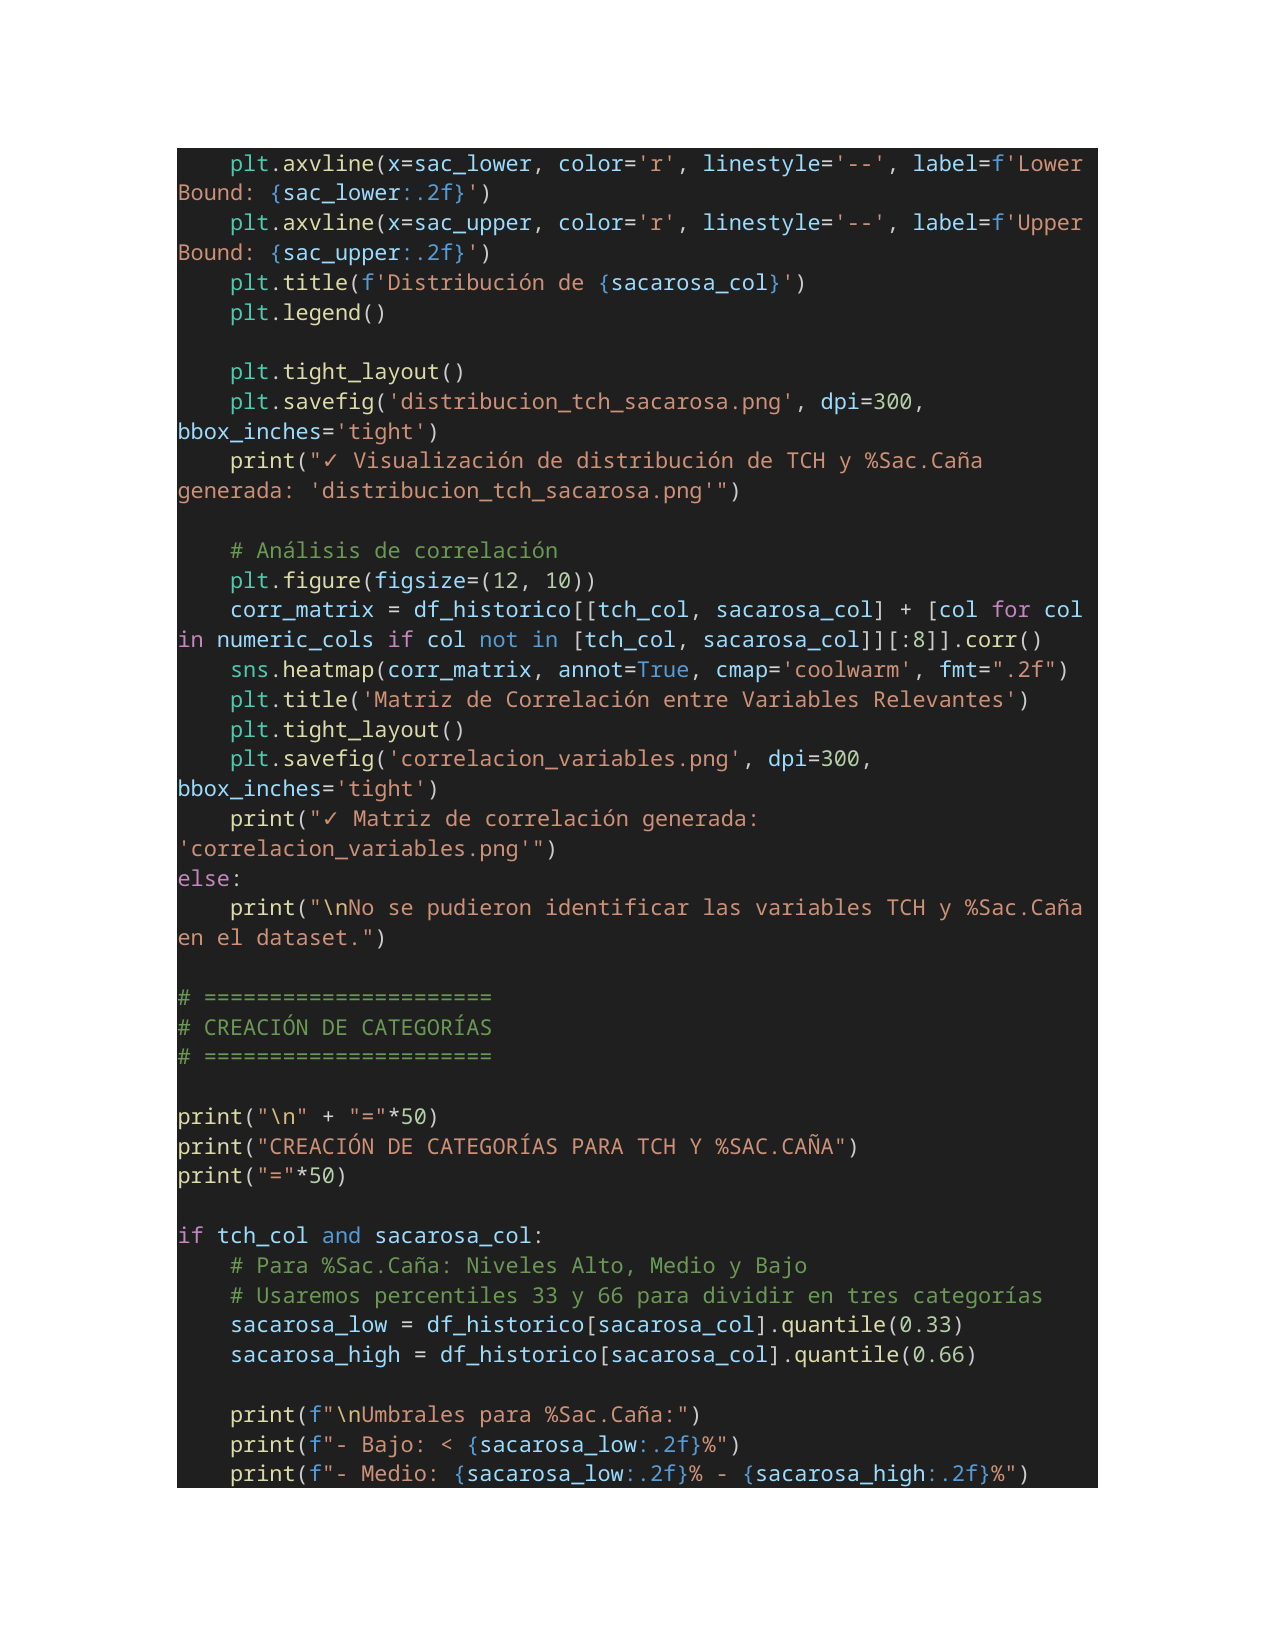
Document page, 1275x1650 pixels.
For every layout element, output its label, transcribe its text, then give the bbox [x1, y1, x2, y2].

text print("✓ Visualización de distribución de TCH y %Sac.Caña generada: 'distribucion_tch_sacarosa.png'") [177, 446, 1098, 505]
text # Para %Sac.Caña: Niveles Alto, Medio y Bajo [177, 1250, 1098, 1280]
text sns.heatmap(corr_matrix, annot=True, cmap='coolwarm', fmt=".2f") [177, 654, 1098, 684]
text # ====================== [177, 1041, 1098, 1071]
text plt.axvline(x=sac_lower, color='r', linestyle='--', label=f'Lower Bound: {sac_lower:.2f}') [177, 148, 1098, 207]
text print(f"- Medio: {sacarosa_low:.2f}% - {sacarosa_high:.2f}%") [177, 1458, 1098, 1488]
text # Usaremos percentiles 33 y 66 para dividir en tres categorías [177, 1280, 1098, 1309]
text print("="*50) [177, 1161, 1098, 1190]
text plt.legend() [177, 297, 1098, 326]
text # ====================== [177, 982, 1098, 1012]
text plt.title(f'Distribución de {sacarosa_col}') [177, 267, 1098, 297]
text # Análisis de correlación [177, 535, 1098, 565]
text if tch_col and sacarosa_col: [177, 1220, 1098, 1250]
text print(f"- Bajo: < {sacarosa_low:.2f}%") [177, 1429, 1098, 1458]
text print(f"\nUmbrales para %Sac.Caña:") [177, 1399, 1098, 1429]
text print("CREACIÓN DE CATEGORÍAS PARA TCH Y %SAC.CAÑA") [177, 1131, 1098, 1161]
text plt.savefig('distribucion_tch_sacarosa.png', dpi=300, bbox_inches='tight') [177, 386, 1098, 446]
text # CREACIÓN DE CATEGORÍAS [177, 1012, 1098, 1041]
text plt.tight_layout() [177, 714, 1098, 743]
text corr_matrix = df_historico[[tch_col, sacarosa_col] + [col for col in numeric_cols if col not in [tch_col, sacarosa_col]][:8]].corr() [177, 594, 1098, 654]
text plt.savefig('correlacion_variables.png', dpi=300, bbox_inches='tight') [177, 743, 1098, 803]
text print("\n" + "="*50) [177, 1101, 1098, 1131]
text plt.figure(figsize=(12, 10)) [177, 565, 1098, 594]
text sacarosa_low = df_historico[sacarosa_col].quantile(0.33) [177, 1309, 1098, 1339]
text sacarosa_high = df_historico[sacarosa_col].quantile(0.66) [177, 1339, 1098, 1369]
text else: [177, 863, 1098, 892]
text plt.axvline(x=sac_upper, color='r', linestyle='--', label=f'Upper Bound: {sac_upper:.2f}') [177, 207, 1098, 267]
text plt.title('Matriz de Correlación entre Variables Relevantes') [177, 684, 1098, 714]
text plt.tight_layout() [177, 356, 1098, 386]
text print("✓ Matriz de correlación generada: 'correlacion_variables.png'") [177, 803, 1098, 863]
text print("\nNo se pudieron identificar las variables TCH y %Sac.Caña en el dataset.") [177, 892, 1098, 952]
